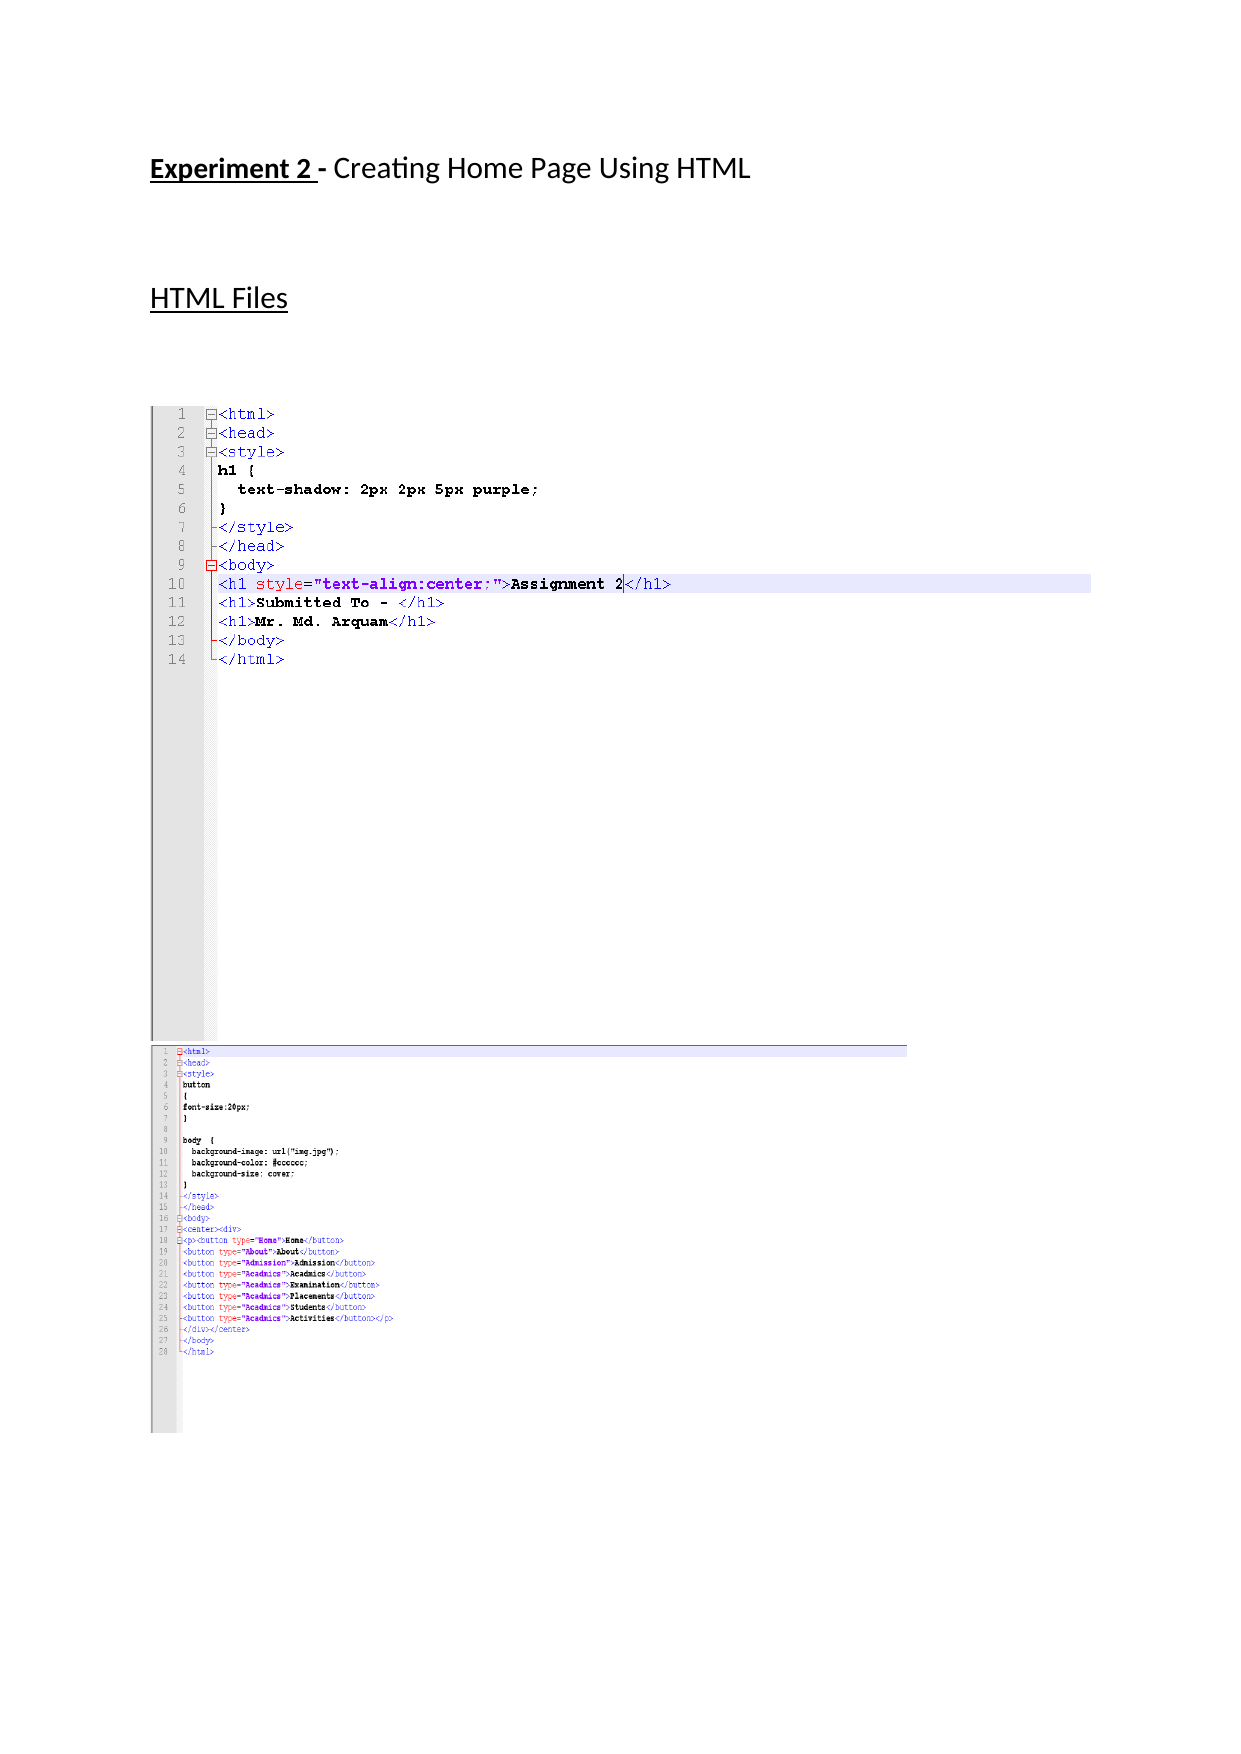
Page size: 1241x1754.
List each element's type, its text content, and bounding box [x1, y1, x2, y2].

picture [150, 1045, 907, 1433]
text Experiment 2 - Creating Home Page Using HTML [150, 148, 1138, 186]
subtitle HTML Files [150, 278, 1138, 316]
picture [150, 406, 1091, 1041]
